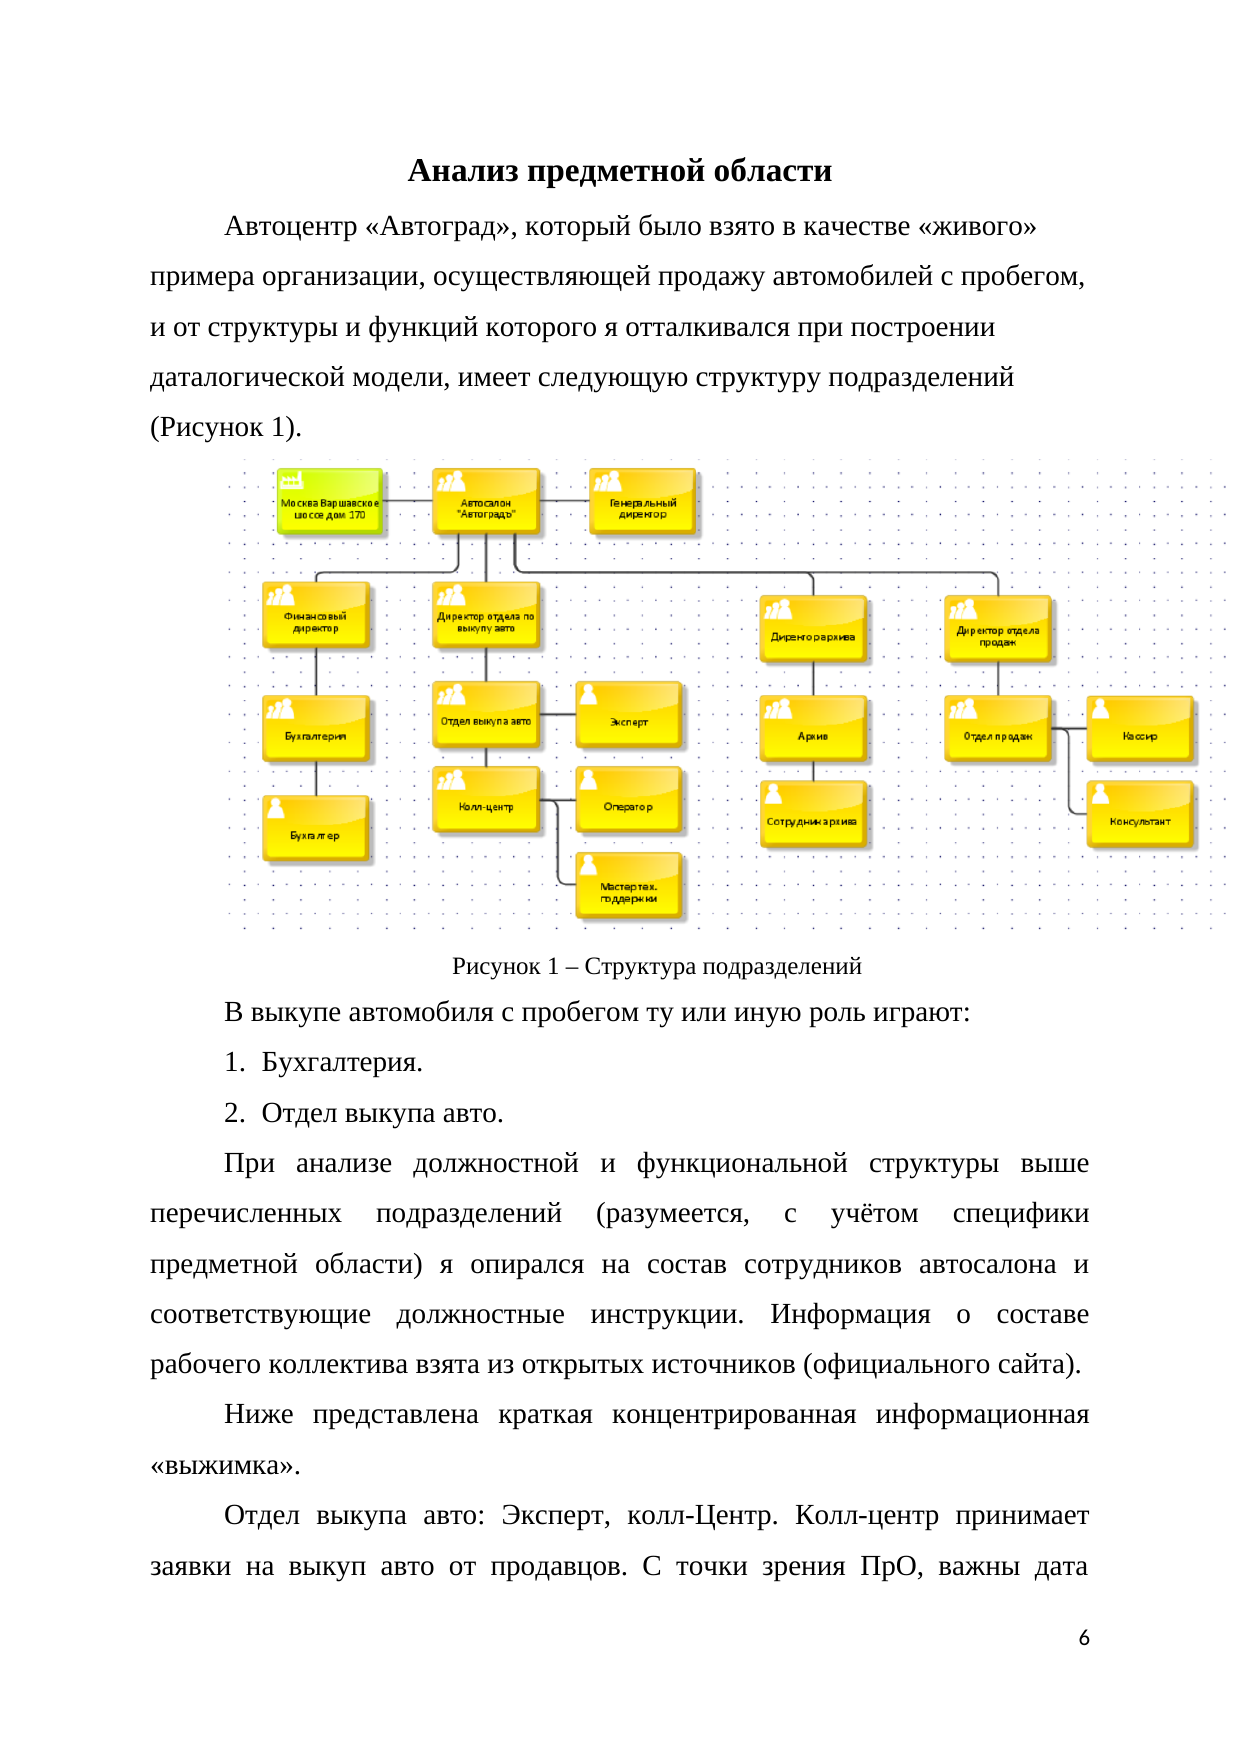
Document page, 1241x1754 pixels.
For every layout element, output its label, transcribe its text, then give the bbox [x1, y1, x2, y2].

text В выкупе автомобиля с пробегом ту или иную роль играют: [150, 994, 1090, 1028]
list Бухгалтерия. [224, 1044, 1090, 1078]
text При анализе должностной и функциональной структуры выше перечисленных подразделений (разумеется, с учётом специфики предметной области) я опирался на состав сотрудников автосалона и соответствующие должностные инструкции. Информация о составе рабочего коллектива взята из открытых источников (официального сайта). [150, 1145, 1090, 1380]
text Ниже представлена краткая концентрированная информационная «выжимка». [150, 1397, 1090, 1481]
picture [223, 459, 1228, 937]
text Автоцентр «Автоград», который было взято в качестве «живого» примера организации, осуществляющей продажу автомобилей с пробегом, и от структуры и функций которого я отталкивался при построении даталогической модели, имеет следующую структуру подразделений (Рисунок 1). [150, 208, 1090, 443]
text Рисунок 1 – Структура подразделений [150, 951, 1090, 980]
text Анализ предметной области [150, 150, 1090, 188]
list Отдел выкупа авто. [224, 1095, 1090, 1128]
